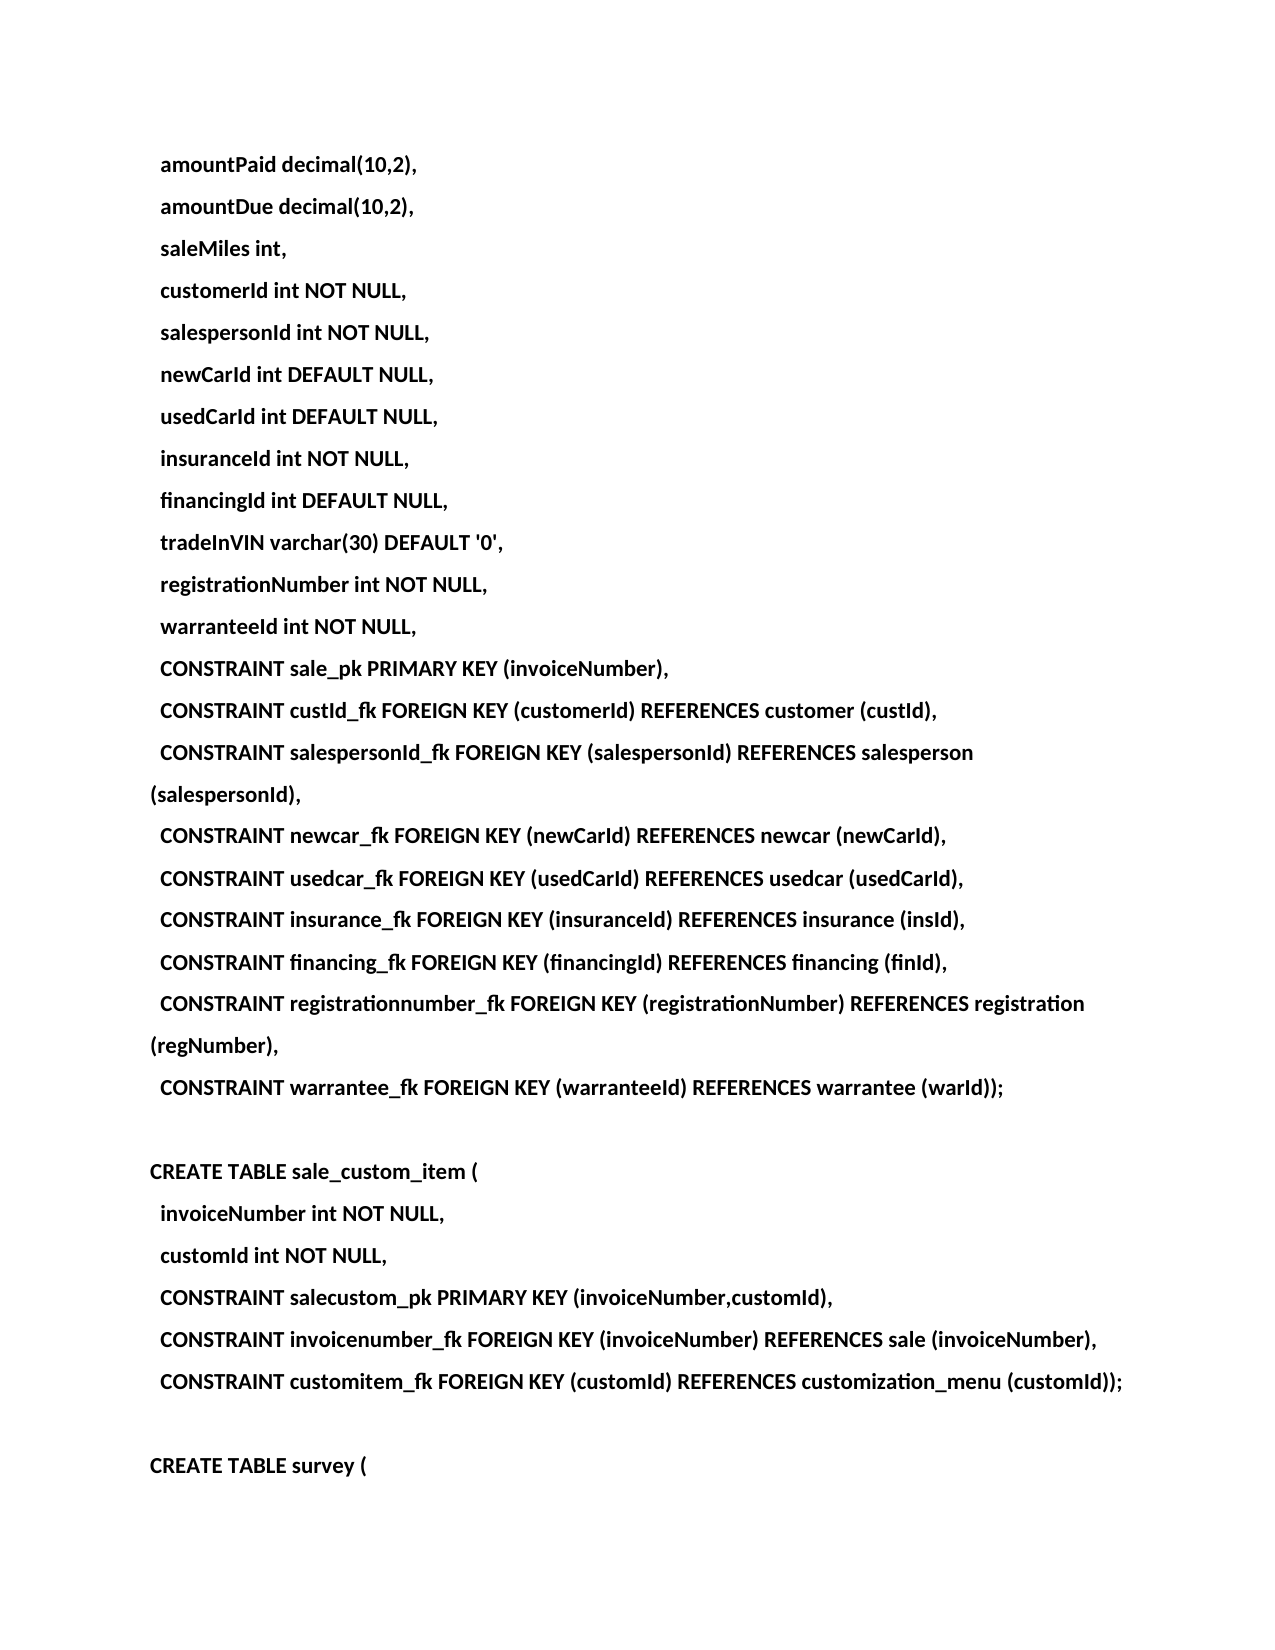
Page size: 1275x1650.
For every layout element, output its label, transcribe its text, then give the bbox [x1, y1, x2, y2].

text usedCarId int DEFAULT NULL, [150, 402, 1125, 430]
text financingId int DEFAULT NULL, [150, 486, 1125, 514]
text customId int NOT NULL, [150, 1241, 1125, 1269]
text CONSTRAINT salespersonId_fk FOREIGN KEY (salespersonId) REFERENCES salesperson (salespersonId), [150, 738, 1125, 808]
text salespersonId int NOT NULL, [150, 318, 1125, 346]
text amountPaid decimal(10,2), [150, 150, 1125, 178]
text insuranceId int NOT NULL, [150, 444, 1125, 472]
text CREATE TABLE sale_custom_item ( [150, 1157, 1125, 1186]
text CONSTRAINT registrationnumber_fk FOREIGN KEY (registrationNumber) REFERENCES registration (regNumber), [150, 989, 1125, 1059]
text saleMiles int, [150, 234, 1125, 262]
text CONSTRAINT insurance_fk FOREIGN KEY (insuranceId) REFERENCES insurance (insId), [150, 906, 1125, 934]
text customerId int NOT NULL, [150, 276, 1125, 304]
text CREATE TABLE survey ( [150, 1451, 1125, 1479]
text CONSTRAINT invoicenumber_fk FOREIGN KEY (invoiceNumber) REFERENCES sale (invoiceNumber), [150, 1325, 1125, 1353]
text warranteeId int NOT NULL, [150, 612, 1125, 640]
text CONSTRAINT usedcar_fk FOREIGN KEY (usedCarId) REFERENCES usedcar (usedCarId), [150, 864, 1125, 892]
text CONSTRAINT custId_fk FOREIGN KEY (customerId) REFERENCES customer (custId), [150, 696, 1125, 724]
text CONSTRAINT warrantee_fk FOREIGN KEY (warranteeId) REFERENCES warrantee (warId)); [150, 1073, 1125, 1102]
text CONSTRAINT salecustom_pk PRIMARY KEY (invoiceNumber,customId), [150, 1283, 1125, 1311]
text CONSTRAINT sale_pk PRIMARY KEY (invoiceNumber), [150, 654, 1125, 682]
text newCarId int DEFAULT NULL, [150, 360, 1125, 388]
text CONSTRAINT newcar_fk FOREIGN KEY (newCarId) REFERENCES newcar (newCarId), [150, 822, 1125, 850]
text registrationNumber int NOT NULL, [150, 570, 1125, 598]
text invoiceNumber int NOT NULL, [150, 1199, 1125, 1227]
text CONSTRAINT financing_fk FOREIGN KEY (financingId) REFERENCES financing (finId), [150, 948, 1125, 976]
text tradeInVIN varchar(30) DEFAULT '0', [150, 528, 1125, 556]
text amountDue decimal(10,2), [150, 192, 1125, 220]
text CONSTRAINT customitem_fk FOREIGN KEY (customId) REFERENCES customization_menu (customId)); [150, 1367, 1125, 1395]
